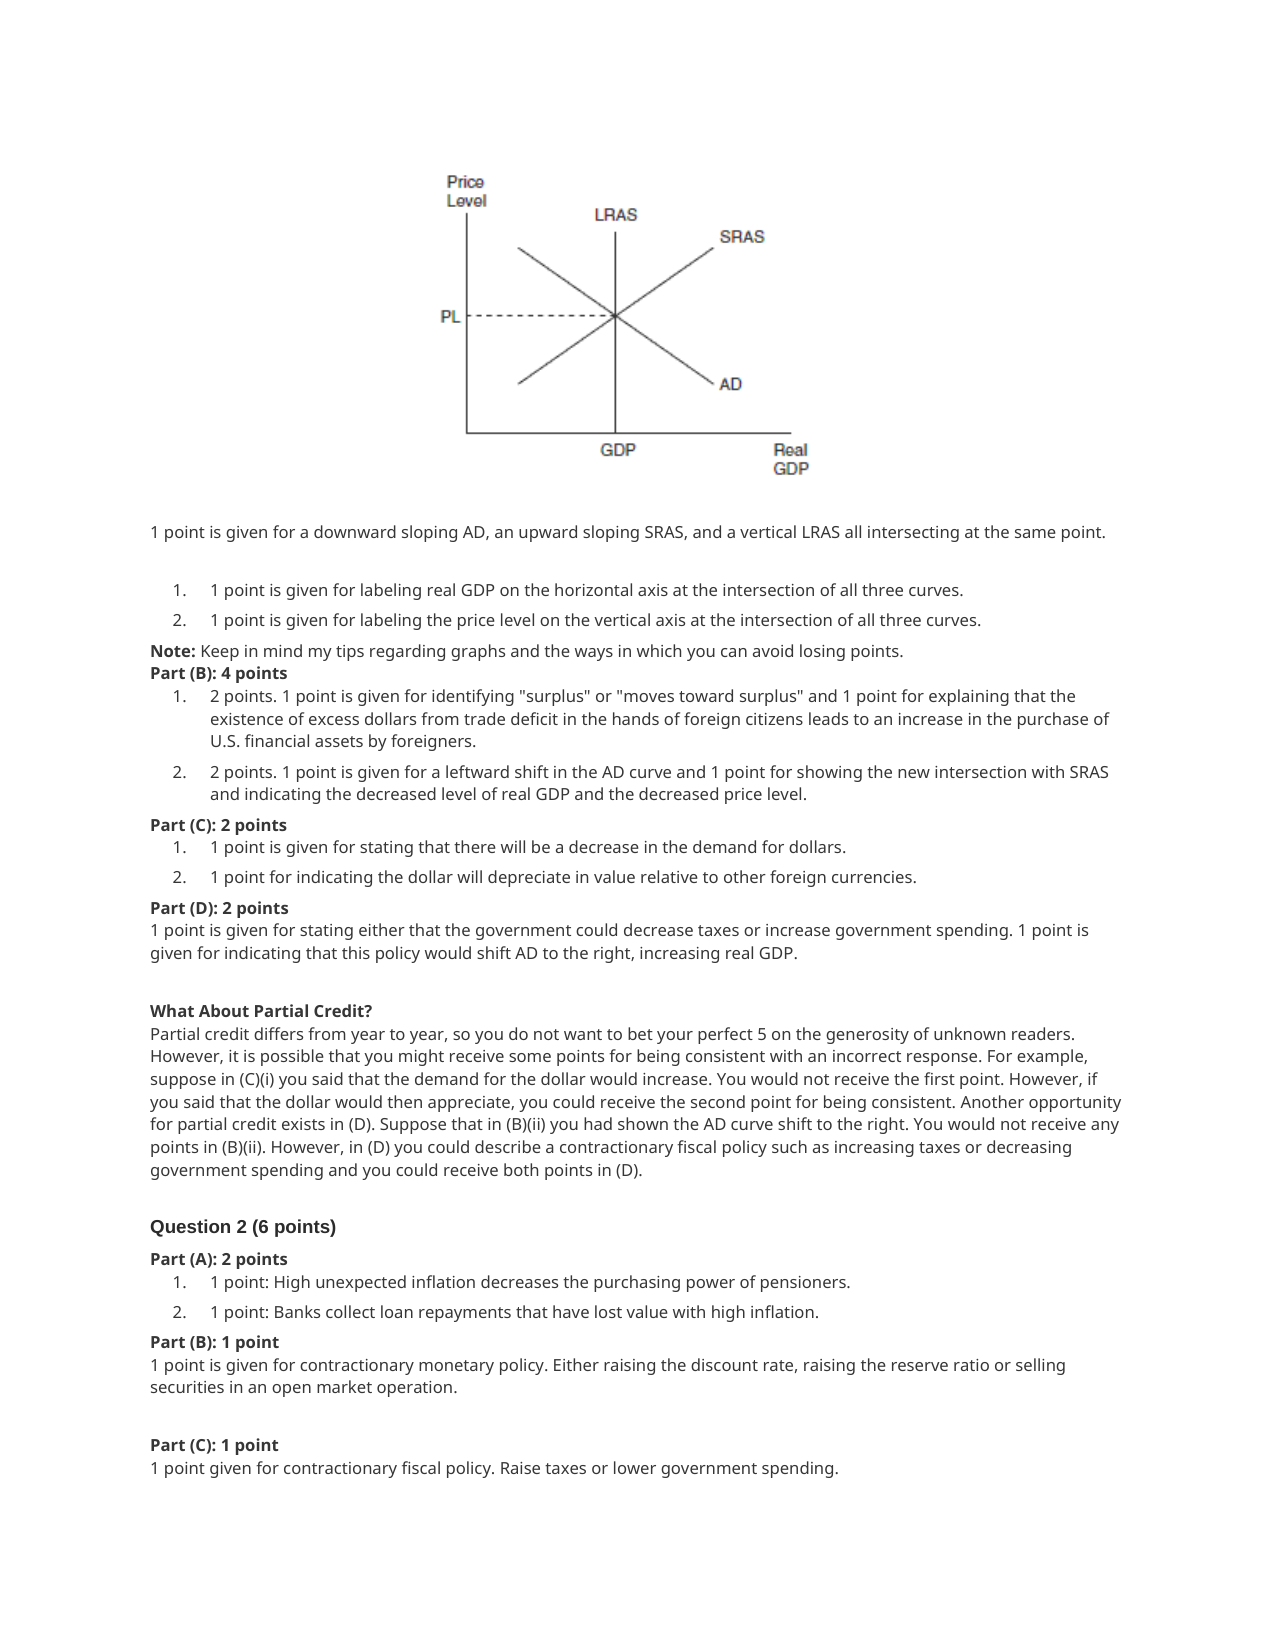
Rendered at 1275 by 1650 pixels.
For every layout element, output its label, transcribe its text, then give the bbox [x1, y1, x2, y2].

list 1 point: Banks collect loan repayments that have lost value with high inflation. [172, 1301, 1125, 1323]
text What About Partial Credit? [150, 999, 1125, 1022]
text Part (B): 4 points [150, 662, 1125, 684]
list 2 points. 1 point is given for identifying "surplus" or "moves toward surplus" and 1 point for explaining that the existence of excess dollars from trade deficit in the hands of foreign citizens leads to an increase in the purchase of U.S. financial assets by foreigners. [172, 684, 1125, 753]
list 2 points. 1 point is given for a leftward shift in the AD curve and 1 point for showing the new intersection with SRAS and indicating the decreased level of real GDP and the decreased price level. [172, 760, 1125, 806]
text Part (C): 2 points [150, 813, 1125, 836]
list 1 point is given for stating that there will be a decrease in the demand for dollars. [172, 836, 1125, 858]
text Note: Keep in mind my tips regarding graphs and the ways in which you can avoid losing points. [150, 639, 1125, 662]
list 1 point is given for labeling the price level on the vertical axis at the intersection of all three curves. [172, 609, 1125, 632]
text Partial credit differs from year to year, so you do not want to bet your perfect 5 on the generosity of unknown readers. However, it is possible that you might receive some points for being consistent with an incorrect response. For example, suppose in (C)(i) you said that the demand for the dollar would increase. You would not receive the first point. However, if you said that the dollar would then appreciate, you could receive the second point for being consistent. Another opportunity for partial credit exists in (D). Suppose that in (B)(ii) you had shown the AD curve shift to the right. You would not receive any points in (B)(ii). However, in (D) you could describe a contractionary fiscal policy such as increasing taxes or decreasing government spending and you could receive both points in (D). [150, 1022, 1125, 1181]
text 1 point is given for stating either that the government could decrease taxes or increase government spending. 1 point is given for indicating that this policy would shift AD to the right, increasing real GDP. [150, 919, 1125, 964]
text 1 point is given for a downward sloping AD, an upward sloping SRAS, and a vertical LRAS all intersecting at the same point. [150, 521, 1125, 544]
list 1 point: High unexpected inflation decreases the purchasing power of pensioners. [172, 1270, 1125, 1293]
list 1 point for indicating the dollar will depreciate in value relative to other foreign currencies. [172, 866, 1125, 889]
text Part (C): 1 point [150, 1434, 1125, 1457]
text 1 point given for contractionary fiscal policy. Raise taxes or lower government spending. [150, 1457, 1125, 1479]
text Part (B): 1 point [150, 1331, 1125, 1353]
list 1 point is given for labeling real GDP on the horizontal axis at the intersection of all three curves. [172, 579, 1125, 601]
text Question 2 (6 points) [150, 1216, 1125, 1238]
text Part (A): 2 points [150, 1248, 1125, 1270]
picture [435, 150, 840, 486]
text 1 point is given for contractionary monetary policy. Either raising the discount rate, raising the reserve ratio or selling securities in an open market operation. [150, 1353, 1125, 1399]
text Part (D): 2 points [150, 896, 1125, 919]
